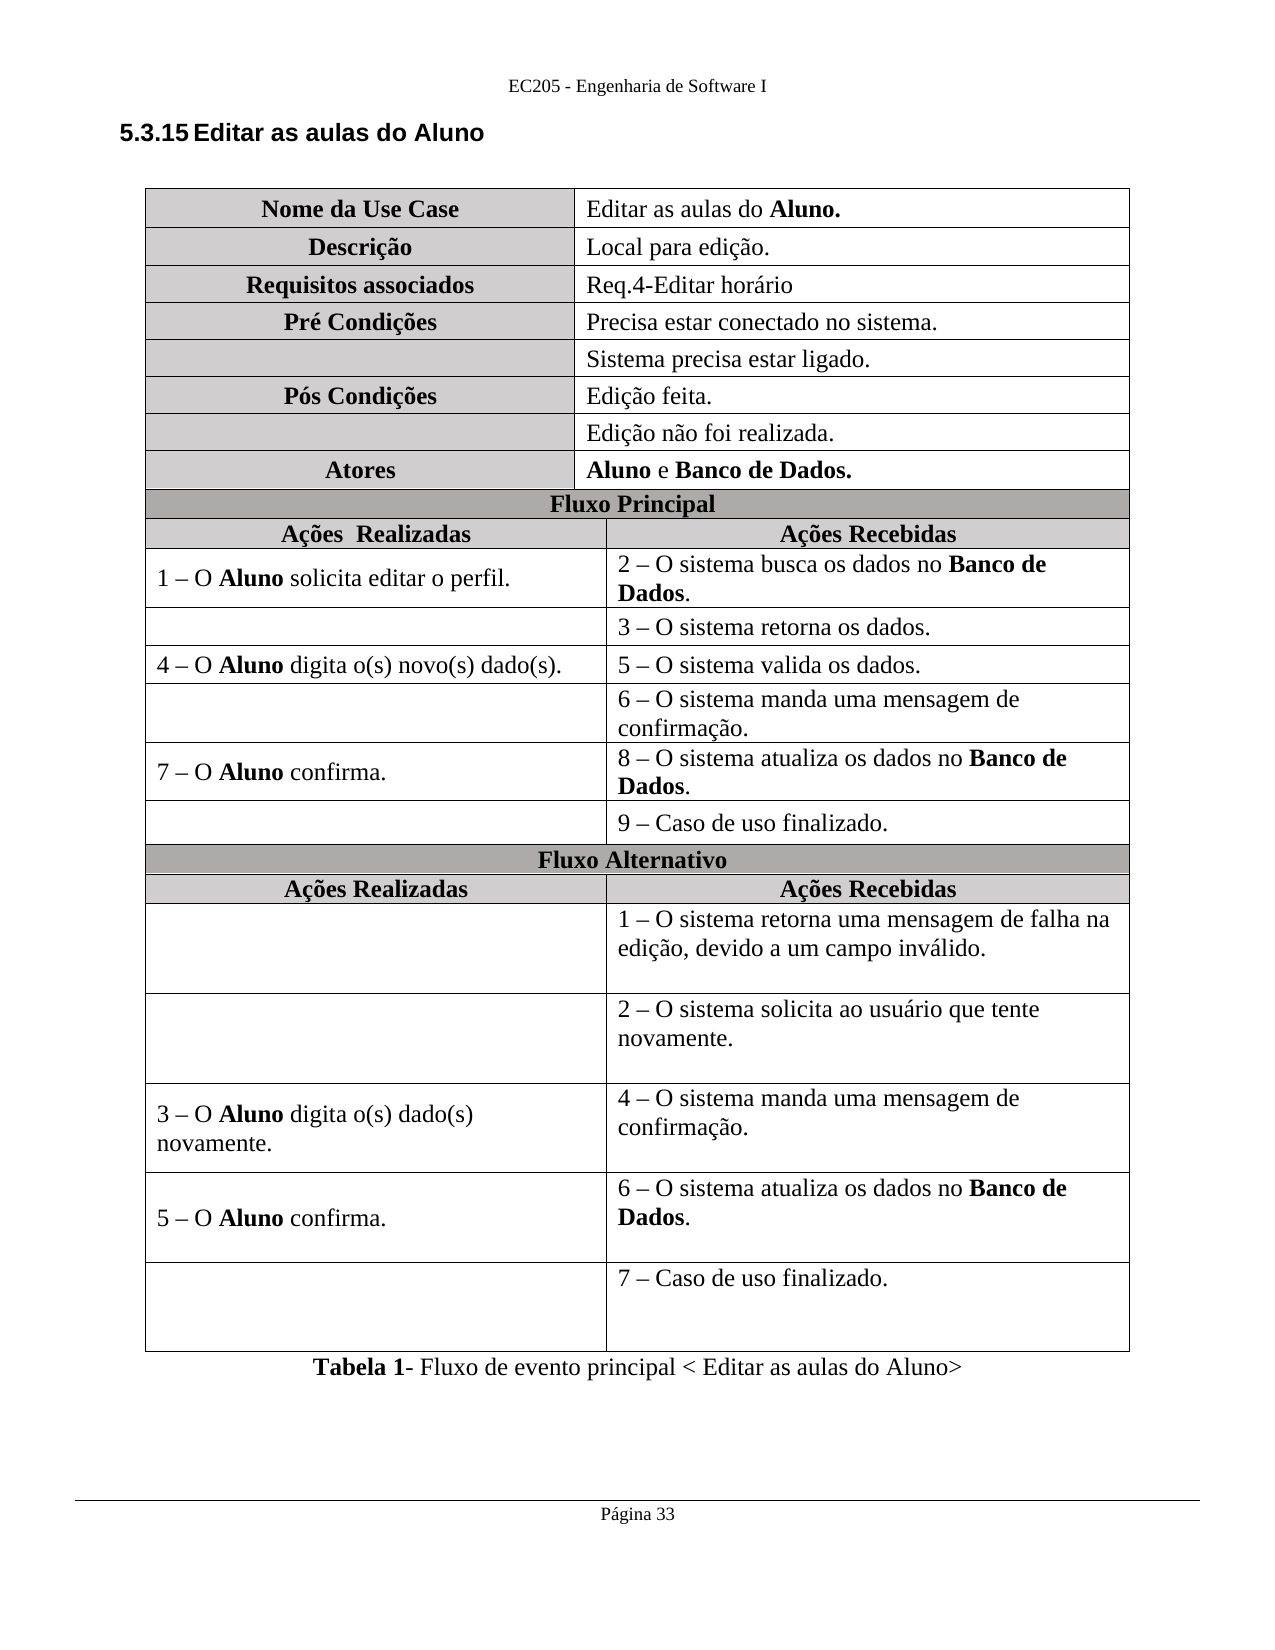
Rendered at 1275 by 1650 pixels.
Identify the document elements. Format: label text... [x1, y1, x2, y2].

text Tabela 33- Fluxo de evento principal < Editar as aulas do Aluno> [75, 1352, 1200, 1381]
table_cell Edição não foi realizada. [575, 414, 1129, 450]
table_cell Ações Recebidas [607, 519, 1129, 548]
table_cell [146, 684, 606, 742]
table_cell 2 – O sistema solicita ao usuário que tente novamente. [607, 994, 1129, 1082]
table_cell 1 – O sistema retorna uma mensagem de falha na edição, devido a um campo inválido. [607, 904, 1129, 993]
table_cell 6 – O sistema atualiza os dados no Banco de Dados. [607, 1173, 1129, 1262]
table_cell Fluxo Alternativo [146, 845, 1129, 873]
table_cell [146, 801, 606, 844]
table_cell Ações Realizadas [146, 519, 606, 548]
table_cell Aluno e Banco de Dados. [575, 451, 1129, 488]
table_cell Fluxo Principal [146, 490, 1129, 518]
table_cell 6 – O sistema manda uma mensagem de confirmação. [607, 684, 1129, 742]
table_header Nome da Use Case [146, 189, 574, 227]
table_cell Edição feita. [575, 377, 1129, 413]
table_cell 8 – O sistema atualiza os dados no Banco de Dados. [607, 743, 1129, 800]
table_cell Req.4-Editar horário [575, 266, 1129, 302]
table_cell Requisitos associados [146, 266, 574, 302]
table_cell 4 – O Aluno digita o(s) novo(s) dado(s). [146, 646, 606, 683]
table_cell Local para edição. [575, 228, 1129, 265]
table_cell 5 – O Aluno confirma. [146, 1173, 606, 1262]
table_cell Pré Condições [146, 303, 574, 339]
table_cell 2 – O sistema busca os dados no Banco de Dados. [607, 549, 1129, 607]
table_cell [146, 414, 574, 450]
table_cell Sistema precisa estar ligado. [575, 340, 1129, 376]
table_cell 3 – O Aluno digita o(s) dado(s) novamente. [146, 1084, 606, 1172]
table_cell 5 – O sistema valida os dados. [607, 646, 1129, 683]
table_cell 7 – Caso de uso finalizado. [607, 1263, 1129, 1351]
table_cell 4 – O sistema manda uma mensagem de confirmação. [607, 1084, 1129, 1172]
table_cell Ações Recebidas [607, 875, 1129, 903]
table_cell 7 – O Aluno confirma. [146, 743, 606, 800]
table_cell [146, 340, 574, 376]
table_cell Atores [146, 451, 574, 488]
table_cell 9 – Caso de uso finalizado. [607, 801, 1129, 844]
table_cell [146, 1263, 606, 1351]
table_cell 1 – O Aluno solicita editar o perfil. [146, 549, 606, 607]
table_cell 3 – O sistema retorna os dados. [607, 608, 1129, 645]
table_cell Ações Realizadas [146, 875, 606, 903]
table_cell Descrição [146, 228, 574, 265]
table_cell Precisa estar conectado no sistema. [575, 303, 1129, 339]
table_cell [146, 994, 606, 1082]
table_cell [146, 904, 606, 993]
table_cell [146, 608, 606, 645]
table_header Editar as aulas do Aluno. [575, 189, 1129, 227]
subtitle Editar as aulas do Aluno [119, 118, 1200, 147]
table_cell Pós Condições [146, 377, 574, 413]
